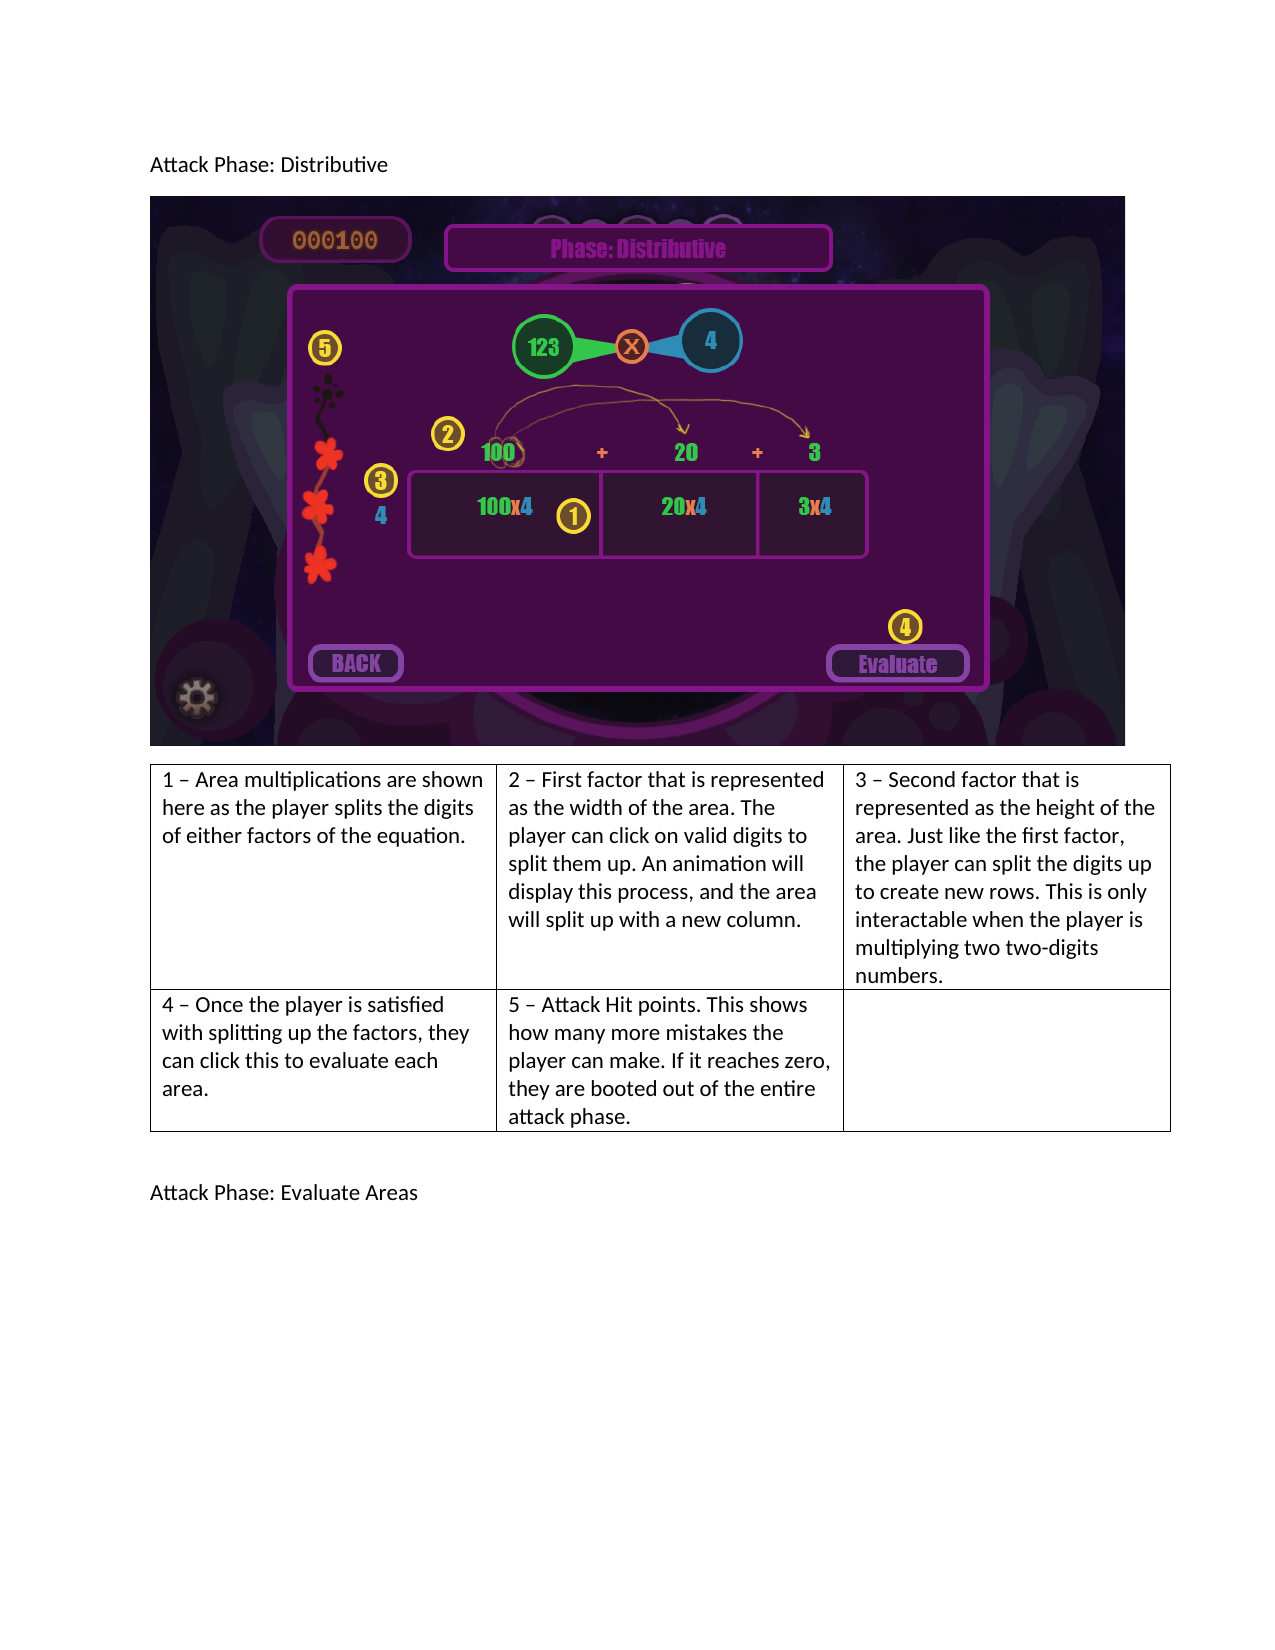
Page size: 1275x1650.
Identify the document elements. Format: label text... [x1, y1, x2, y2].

table_cell [844, 990, 1170, 1131]
text Attack Phase: Distributive [150, 150, 1125, 178]
picture [150, 196, 1125, 746]
table_header 2 – First factor that is represented as the width of the area. The player can click on valid digits to split them up. An animation will display this process, and the area will split up with a new column. [497, 765, 843, 989]
table_cell 5 – Attack Hit points. This shows how many more mistakes the player can make. If it reaches zero, they are booted out of the entire attack phase. [497, 990, 843, 1131]
table_header 1 – Area multiplications are shown here as the player splits the digits of either factors of the equation. [151, 765, 496, 989]
text Attack Phase: Evaluate Areas [150, 1178, 1125, 1206]
table_cell 4 – Once the player is satisfied with splitting up the factors, they can click this to evaluate each area. [151, 990, 496, 1131]
table_header 3 – Second factor that is represented as the height of the area. Just like the first factor, the player can split the digits up to create new rows. This is only interactable when the player is multiplying two two-digits numbers. [844, 765, 1170, 989]
